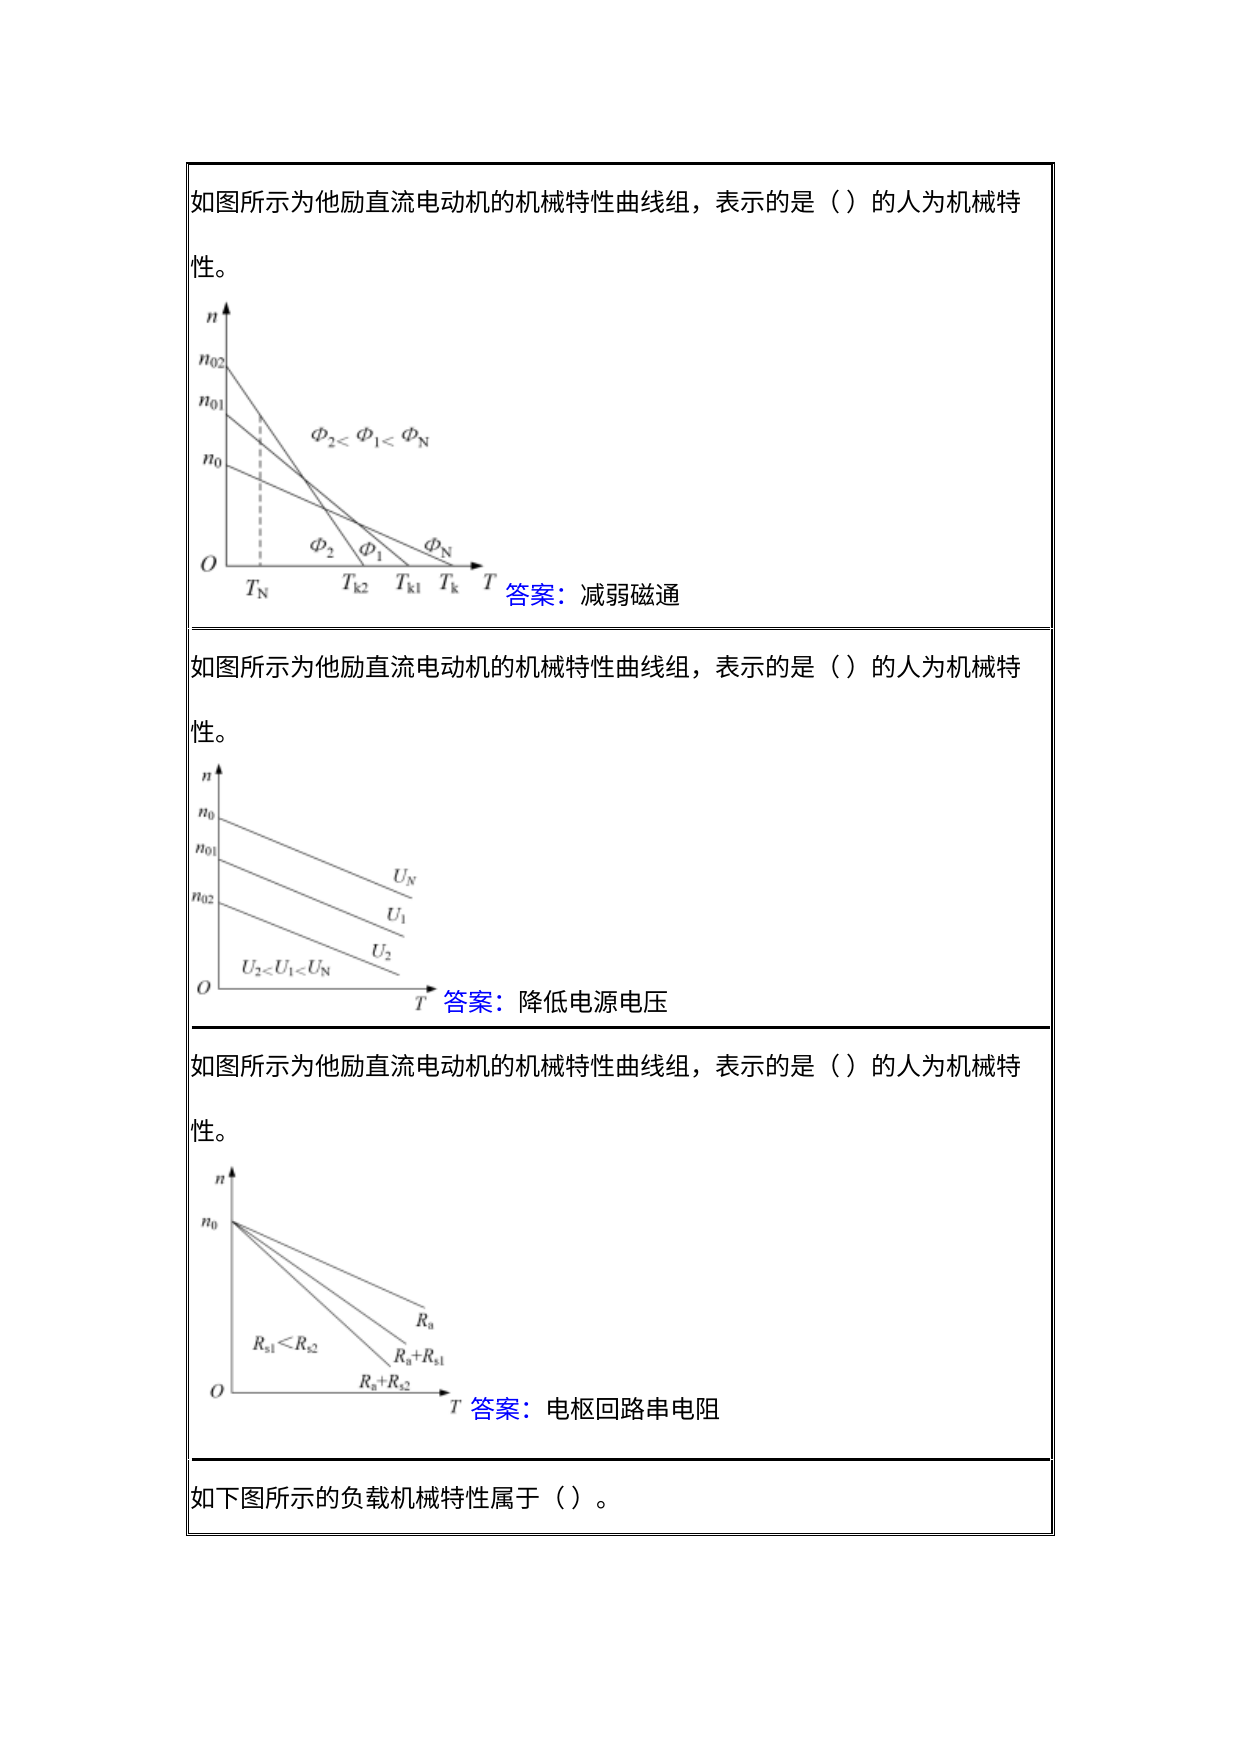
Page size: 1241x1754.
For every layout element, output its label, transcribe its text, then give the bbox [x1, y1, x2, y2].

table_cell 如图所示为他励直流电动机的机械特性曲线组，表示的是（ ）的人为机械特性。 答案：降低电源电压 [189, 626, 1052, 1026]
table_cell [188, 1458, 1053, 1532]
picture [190, 298, 505, 605]
table_cell 如图所示为他励直流电动机的机械特性曲线组，表示的是（ ）的人为机械特性。 答案：减弱磁通 [189, 165, 1051, 626]
picture [190, 1162, 471, 1419]
table_cell 如图所示为他励直流电动机的机械特性曲线组，表示的是（ ）的人为机械特性。 答案：电枢回路串电阻 [189, 1026, 1051, 1458]
picture [190, 762, 444, 1012]
